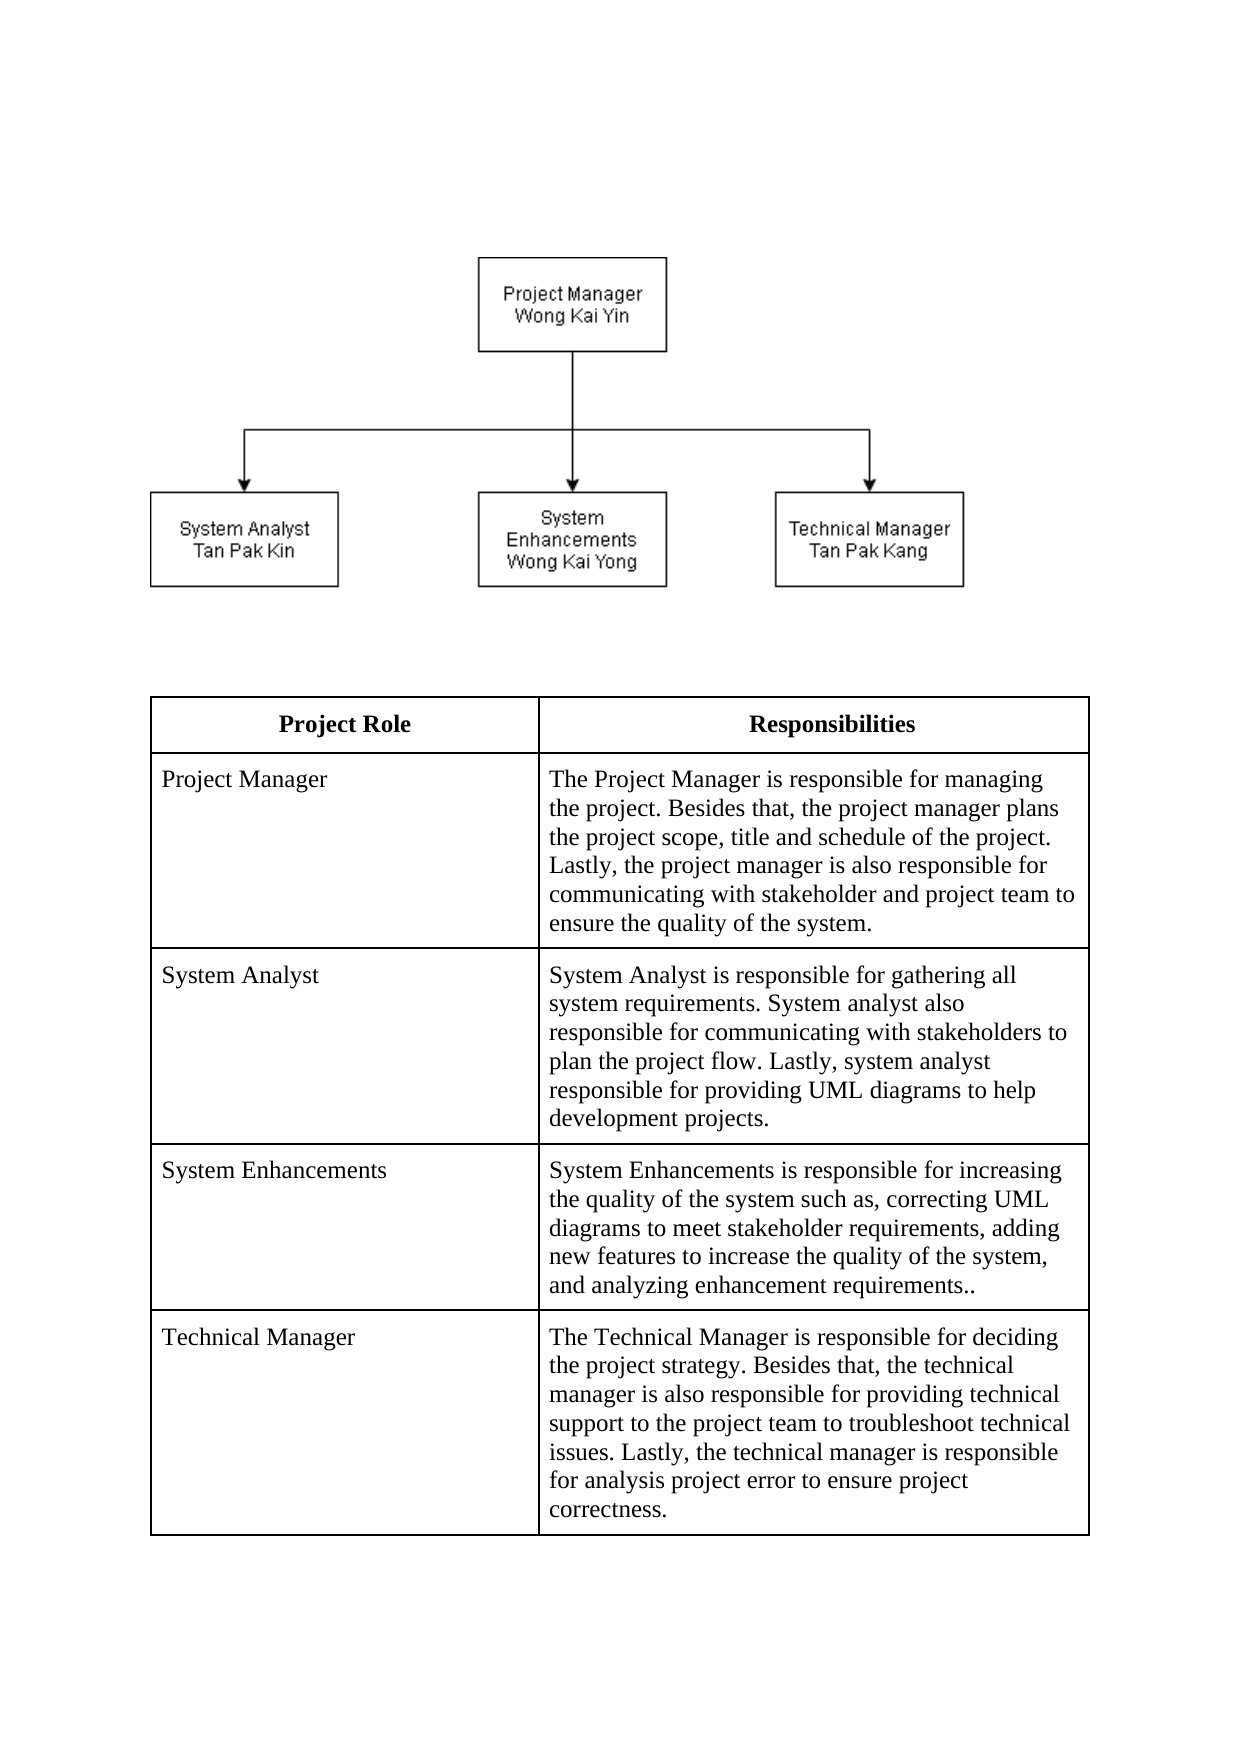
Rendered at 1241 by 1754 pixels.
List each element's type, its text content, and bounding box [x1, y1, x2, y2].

table_cell Project Manager [152, 754, 538, 947]
table_cell Technical Manager [152, 1311, 538, 1533]
table_cell The Technical Manager is responsible for deciding the project strategy. Besides that, the technical manager is also responsible for providing technical support to the project team to troubleshoot technical issues. Lastly, the technical manager is responsible for analysis project error to ensure project correctness. [540, 1311, 1088, 1533]
table_cell System Enhancements is responsible for increasing the quality of the system such as, correcting UML diagrams to meet stakeholder requirements, adding new features to increase the quality of the system, and analyzing enhancement requirements.. [540, 1145, 1088, 1309]
table_header Responsibilities [540, 698, 1088, 752]
table_cell The Project Manager is responsible for managing the project. Besides that, the project manager plans the project scope, title and schedule of the project. Lastly, the project manager is also responsible for communicating with stakeholder and project team to ensure the quality of the system. [540, 754, 1088, 947]
table_cell System Analyst is responsible for gathering all system requirements. System analyst also responsible for communicating with stakeholders to plan the project flow. Lastly, system analyst responsible for providing UML diagrams to help development projects. [540, 949, 1088, 1143]
picture [150, 257, 966, 589]
table_header Project Role [152, 698, 538, 752]
table_cell System Enhancements [152, 1145, 538, 1309]
table_cell System Analyst [152, 949, 538, 1143]
